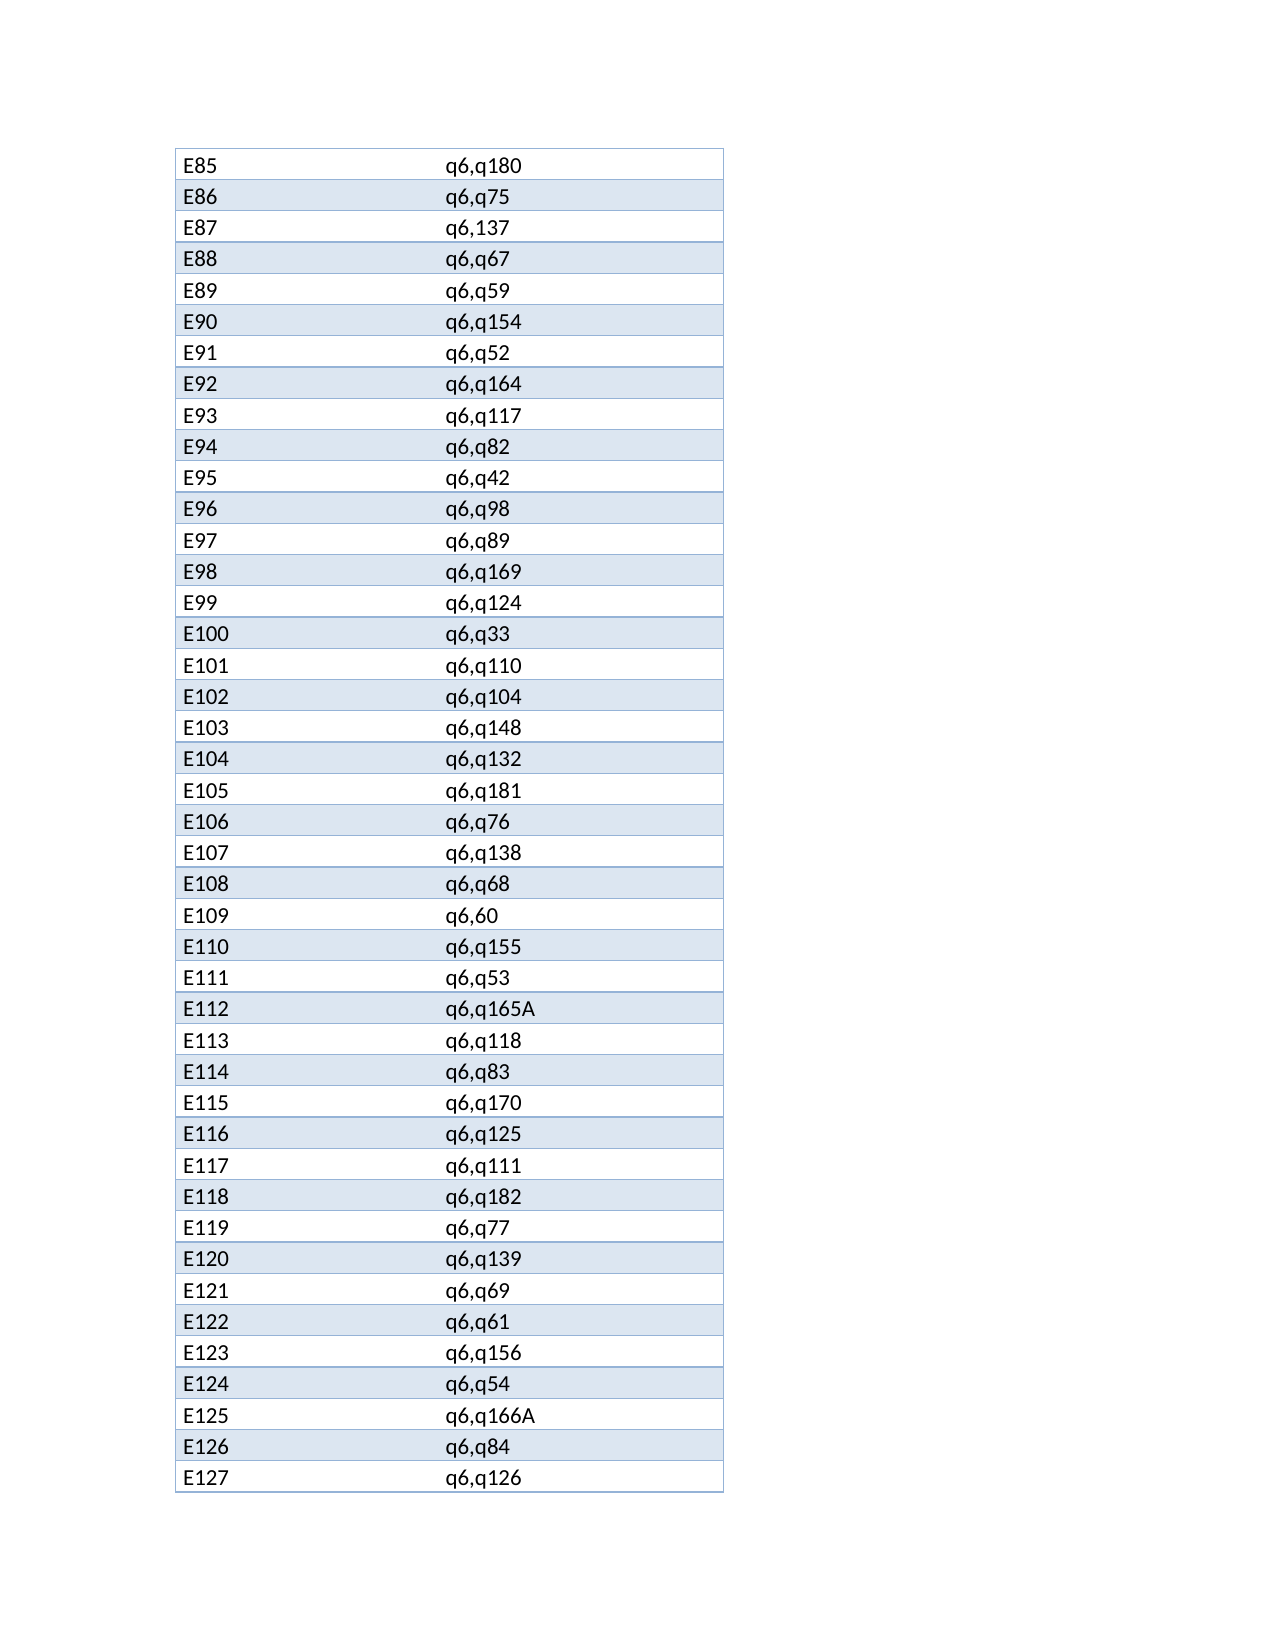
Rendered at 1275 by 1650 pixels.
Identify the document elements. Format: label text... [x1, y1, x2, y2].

table_cell E113 [176, 1024, 438, 1054]
table_cell E110 [176, 930, 438, 960]
table_cell q6,q110 [438, 649, 723, 679]
table_cell E112 [176, 993, 438, 1023]
table_cell q6,q170 [438, 1086, 723, 1116]
table_cell q6,q53 [438, 961, 723, 991]
table_cell q6,q84 [438, 1430, 723, 1460]
table_cell q6,q69 [438, 1274, 723, 1304]
table_cell E89 [176, 274, 438, 304]
table_cell q6,q89 [438, 524, 723, 554]
table_cell q6,q61 [438, 1305, 723, 1335]
table_cell q6,q68 [438, 868, 723, 898]
table_cell q6,q42 [438, 461, 723, 491]
table_cell q6,137 [438, 211, 723, 241]
table_cell E121 [176, 1274, 438, 1304]
table_cell q6,q166A [438, 1399, 723, 1429]
table_cell q6,q125 [438, 1118, 723, 1148]
table_cell E125 [176, 1399, 438, 1429]
table_cell E98 [176, 555, 438, 585]
table_cell q6,q77 [438, 1211, 723, 1241]
table_cell q6,q75 [438, 180, 723, 210]
table_cell q6,q111 [438, 1149, 723, 1179]
table_cell q6,q138 [438, 836, 723, 866]
table_cell q6,q169 [438, 555, 723, 585]
table_cell E101 [176, 649, 438, 679]
table_cell E102 [176, 680, 438, 710]
table_cell E116 [176, 1118, 438, 1148]
table_cell E127 [176, 1461, 438, 1491]
table_cell q6,q54 [438, 1368, 723, 1398]
table_cell q6,q148 [438, 711, 723, 741]
table_cell E114 [176, 1055, 438, 1085]
table_cell q6,q76 [438, 805, 723, 835]
table_cell q6,q33 [438, 618, 723, 648]
table_cell q6,q181 [438, 774, 723, 804]
table_cell E108 [176, 868, 438, 898]
table_cell E124 [176, 1368, 438, 1398]
table_cell E86 [176, 180, 438, 210]
table_cell E99 [176, 586, 438, 616]
table_cell q6,q83 [438, 1055, 723, 1085]
table_cell q6,q82 [438, 430, 723, 460]
table_cell E120 [176, 1243, 438, 1273]
table_cell E117 [176, 1149, 438, 1179]
table_cell E85 [176, 149, 438, 179]
table_cell q6,q126 [438, 1461, 723, 1491]
table_cell E111 [176, 961, 438, 991]
table_cell E106 [176, 805, 438, 835]
table_cell q6,q154 [438, 305, 723, 335]
table_cell E105 [176, 774, 438, 804]
table_cell q6,q155 [438, 930, 723, 960]
table_cell q6,q156 [438, 1336, 723, 1366]
table_cell q6,q118 [438, 1024, 723, 1054]
table_cell E92 [176, 368, 438, 398]
table_cell E122 [176, 1305, 438, 1335]
table_cell E94 [176, 430, 438, 460]
table_cell E88 [176, 243, 438, 273]
table_cell q6,q117 [438, 399, 723, 429]
table_cell E100 [176, 618, 438, 648]
table_cell q6,60 [438, 899, 723, 929]
table_cell q6,q124 [438, 586, 723, 616]
table_cell q6,q165A [438, 993, 723, 1023]
table_cell q6,q59 [438, 274, 723, 304]
table_cell E96 [176, 493, 438, 523]
table_cell E97 [176, 524, 438, 554]
table_cell q6,q67 [438, 243, 723, 273]
table_cell q6,q180 [438, 149, 723, 179]
table_cell E119 [176, 1211, 438, 1241]
table_cell q6,q132 [438, 743, 723, 773]
table_cell E93 [176, 399, 438, 429]
table_cell E90 [176, 305, 438, 335]
table_cell q6,q52 [438, 336, 723, 366]
table_cell E123 [176, 1336, 438, 1366]
table_cell E95 [176, 461, 438, 491]
table_cell q6,q182 [438, 1180, 723, 1210]
table_cell E103 [176, 711, 438, 741]
table_cell E104 [176, 743, 438, 773]
table_cell q6,q104 [438, 680, 723, 710]
table_cell E118 [176, 1180, 438, 1210]
table_cell q6,q139 [438, 1243, 723, 1273]
table_cell E107 [176, 836, 438, 866]
table_cell E87 [176, 211, 438, 241]
table_cell E115 [176, 1086, 438, 1116]
table_cell E109 [176, 899, 438, 929]
table_cell q6,q164 [438, 368, 723, 398]
table_cell E91 [176, 336, 438, 366]
table_cell E126 [176, 1430, 438, 1460]
table_cell q6,q98 [438, 493, 723, 523]
